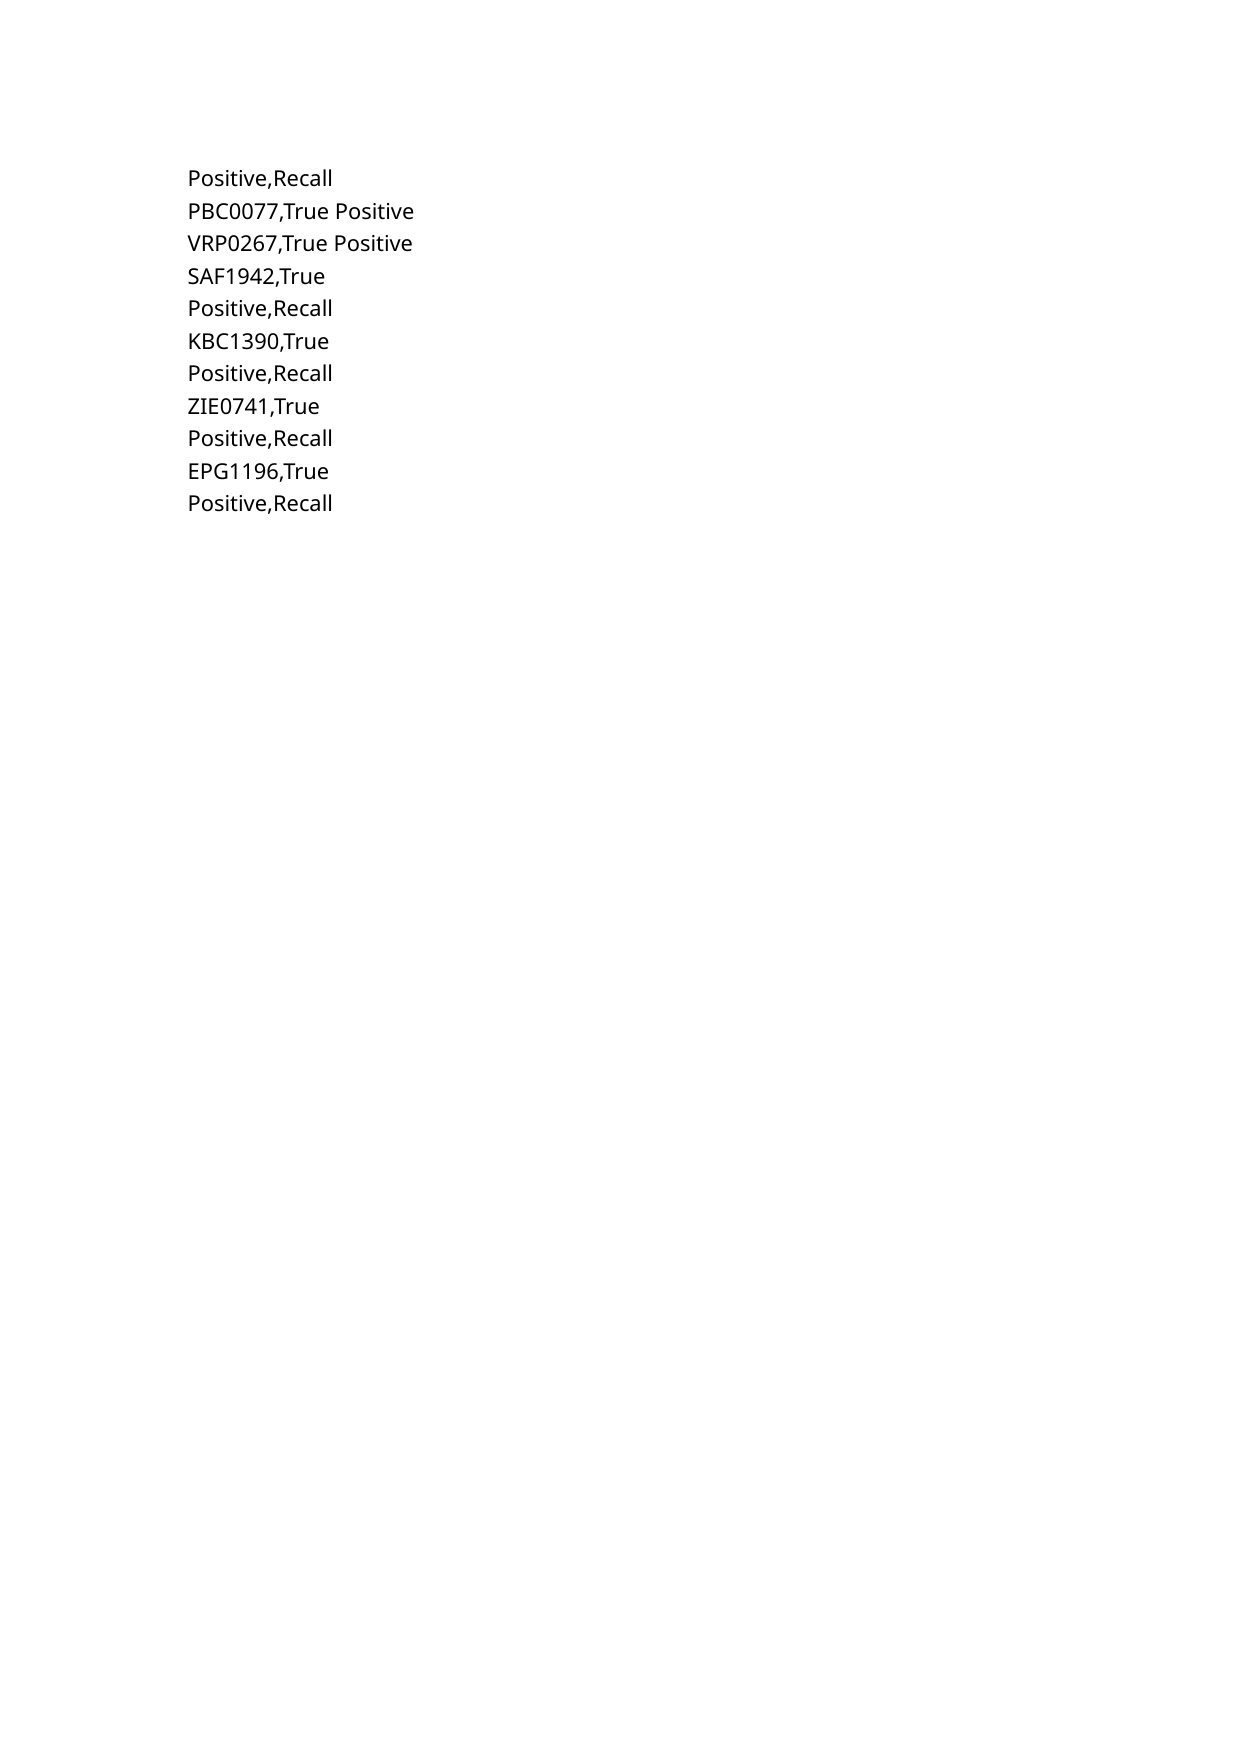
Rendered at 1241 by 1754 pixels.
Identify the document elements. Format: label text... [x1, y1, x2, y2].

list PBC0077,True Positive [187, 194, 446, 227]
list EPG1196,True Positive,Recall [187, 454, 446, 519]
list ZIE0741,True Positive,Recall [187, 389, 446, 454]
list KBC1390,True Positive,Recall [187, 324, 446, 389]
list VRP0267,True Positive [187, 227, 446, 259]
list SAF1942,True Positive,Recall [187, 259, 446, 324]
list CKP0630,True Positive,Recall [187, 162, 446, 194]
